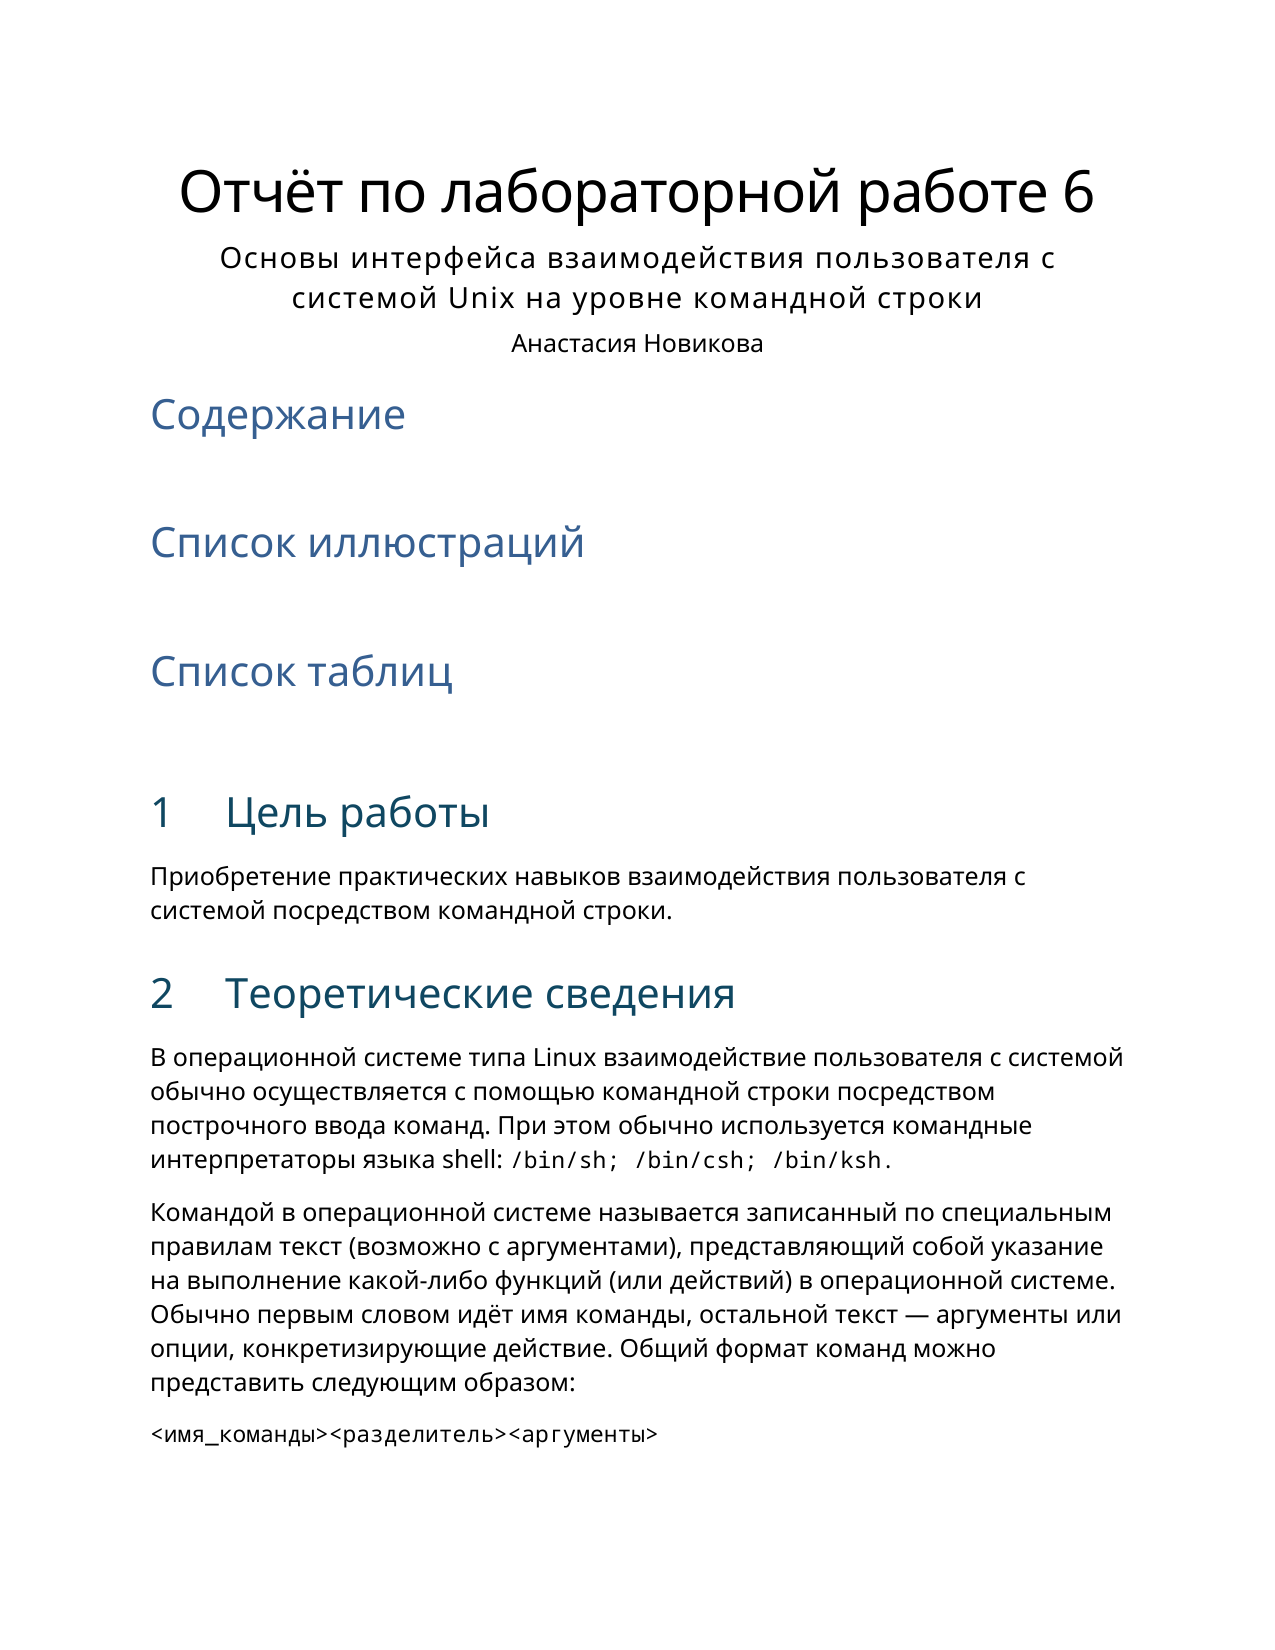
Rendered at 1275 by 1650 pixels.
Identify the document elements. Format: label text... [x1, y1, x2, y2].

text Приобретение практических навыков взаимодействия пользователя с системой посредством командной строки. [150, 858, 1125, 927]
text Анастасия Новикова [150, 326, 1125, 359]
text <имя_команды><разделитель><аргументы> [150, 1418, 1125, 1449]
subtitle 1 Цель работы [150, 783, 1125, 840]
text В операционной системе типа Linux взаимодействие пользователя с системой обычно осуществляется с помощью командной строки посредством построчного ввода команд. При этом обычно используется командные интерпретаторы языка shell: /bin/sh; /bin/csh; /bin/ksh. [150, 1040, 1125, 1176]
subtitle Основы интерфейса взаимодействия пользователя с системой Unix на уровне командной строки [150, 238, 1125, 317]
title Отчёт по лабораторной работе 6 [150, 150, 1125, 229]
text Командой в операционной системе называется записанный по специальным правилам текст (возможно с аргументами), представляющий собой указание на выполнение какой-либо функций (или действий) в операционной системе. Обычно первым словом идёт имя команды, остальной текст — аргументы или опции, конкретизирующие действие. Общий формат команд можно представить следующим образом: [150, 1195, 1125, 1399]
subtitle 2 Теоретические сведения [150, 964, 1125, 1021]
